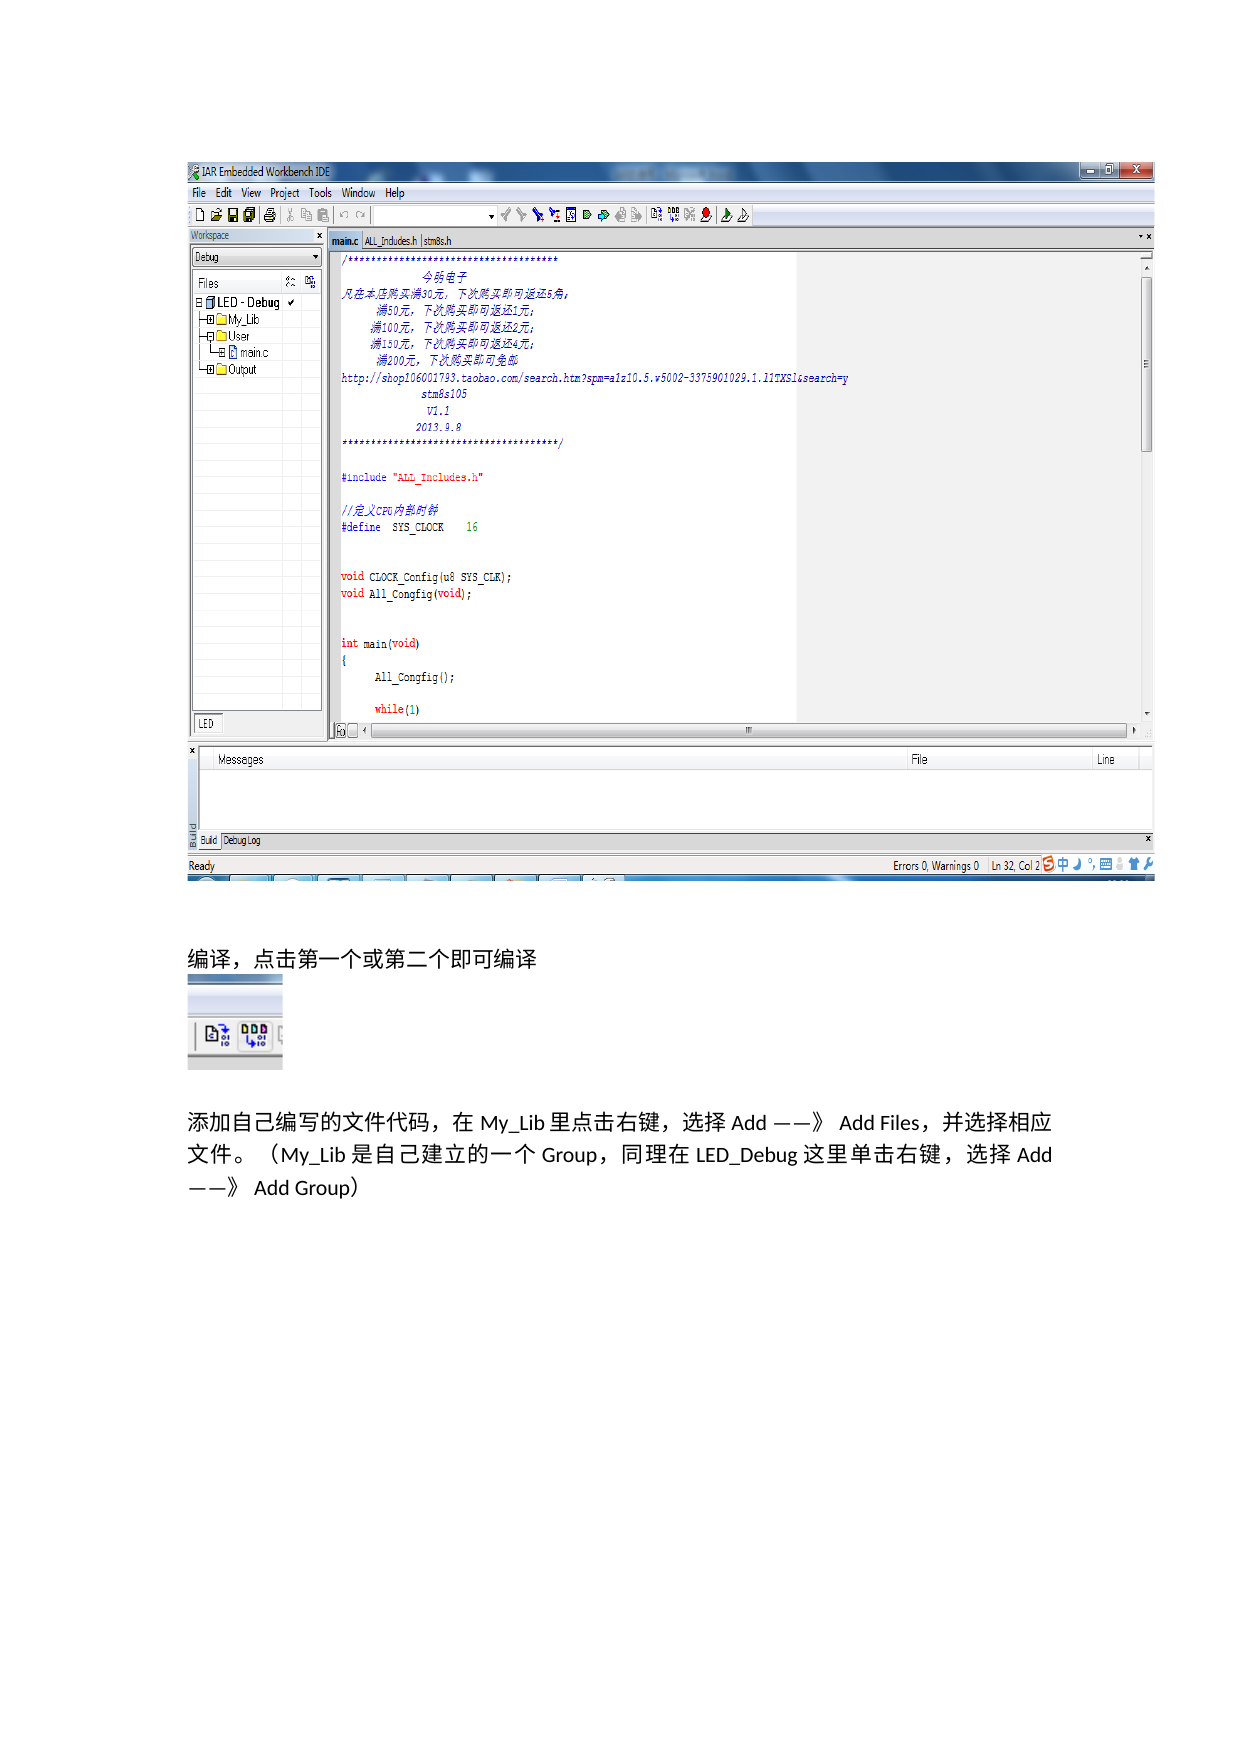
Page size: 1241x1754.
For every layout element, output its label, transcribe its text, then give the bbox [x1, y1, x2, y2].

text 编译，点击第一个或第二个即可编译 [187, 942, 1053, 974]
picture [187, 162, 1155, 881]
text 添加自己编写的文件代码，在My_Lib里点击右键，选择Add ——》 Add Files，并选择相应文件。（My_Lib是自己建立的一个Group，同理在LED_Debug这里单击右键，选择Add ——》 Add Group） [187, 1104, 1053, 1202]
picture [187, 974, 283, 1070]
